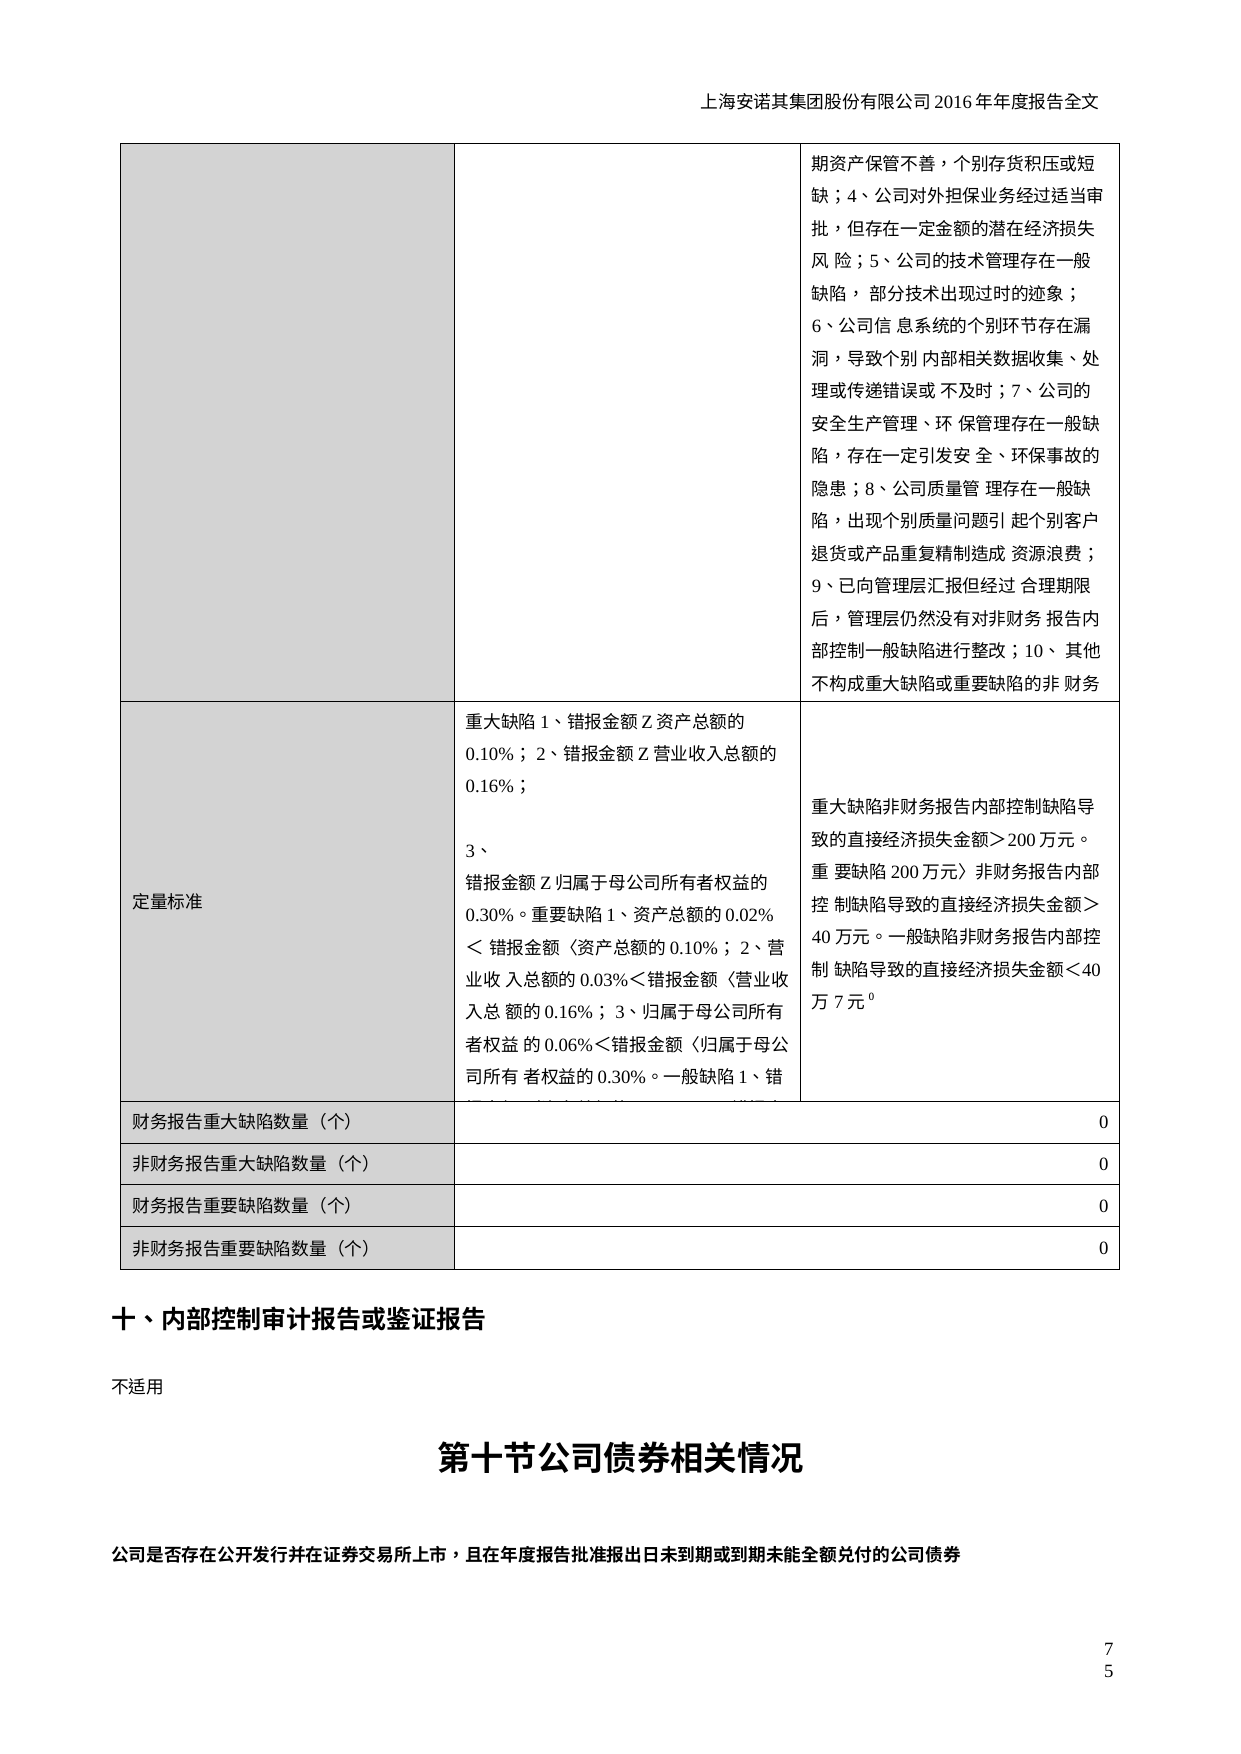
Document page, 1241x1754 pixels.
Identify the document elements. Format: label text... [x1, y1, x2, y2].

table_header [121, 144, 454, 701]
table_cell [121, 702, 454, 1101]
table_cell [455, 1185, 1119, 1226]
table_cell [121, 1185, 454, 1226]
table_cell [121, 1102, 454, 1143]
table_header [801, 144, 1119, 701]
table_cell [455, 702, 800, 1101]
text 第十节公司债券相关情况 [111, 1434, 1129, 1480]
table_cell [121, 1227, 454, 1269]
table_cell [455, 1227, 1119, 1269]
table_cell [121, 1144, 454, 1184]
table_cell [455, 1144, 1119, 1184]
text 十、内部控制审计报告或鉴证报告 [111, 1301, 1129, 1335]
text 公司是否存在公开发行并在证券交易所上市，且在年度报告批准报出日未到期或到期未能全额兑付的公司债券 [111, 1542, 1129, 1567]
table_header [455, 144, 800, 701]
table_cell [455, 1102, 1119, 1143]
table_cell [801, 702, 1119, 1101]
text 不适用 [111, 1375, 1129, 1399]
